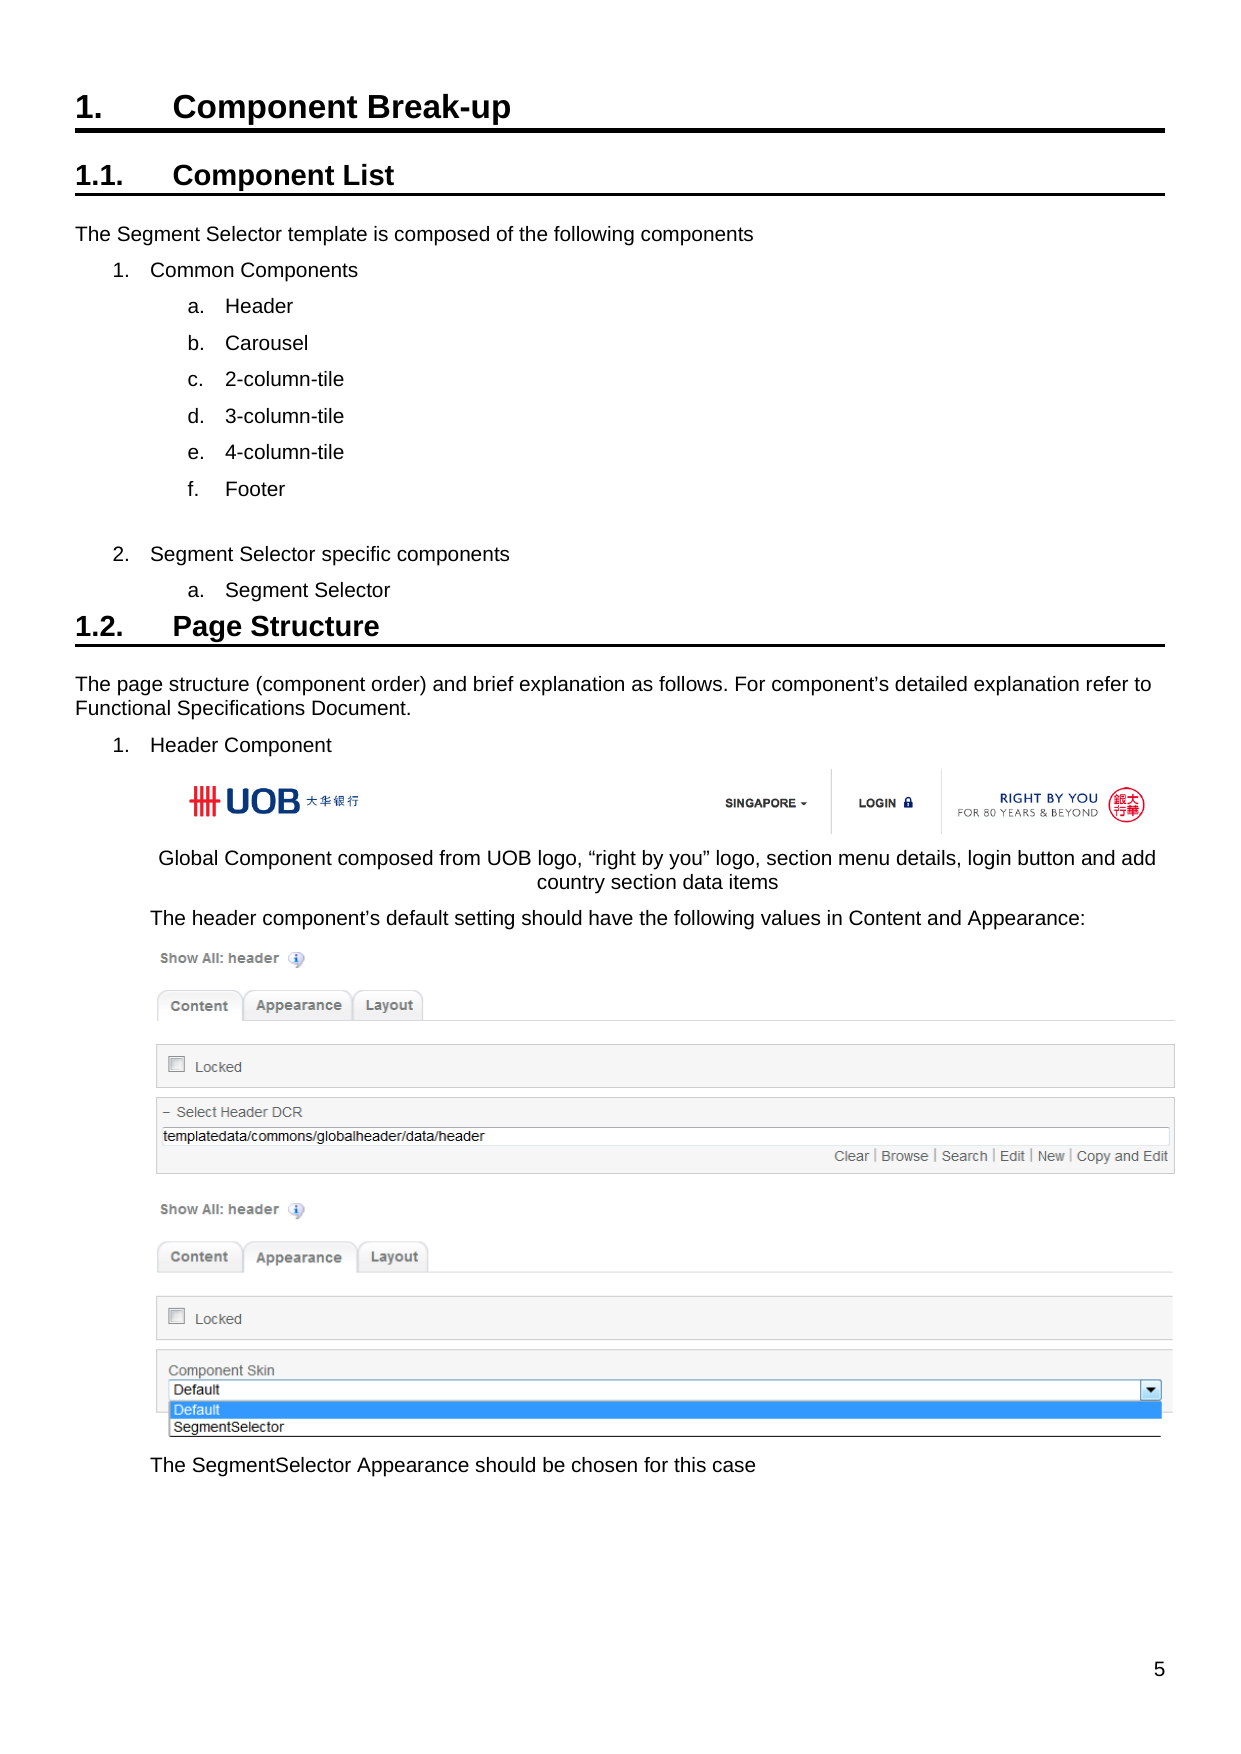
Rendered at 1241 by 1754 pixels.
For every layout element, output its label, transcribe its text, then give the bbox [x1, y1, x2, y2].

list 3-column-tile [187, 404, 1165, 428]
subtitle Component Break-up [75, 87, 1165, 128]
text The Segment Selector template is composed of the following components [75, 221, 1165, 245]
text The SegmentSelector Appearance should be chosen for this case [150, 1453, 1165, 1477]
list Segment Selector [187, 578, 1165, 602]
text The page structure (component order) and brief explanation as follows. For component’s detailed explanation refer to Functional Specifications Document. [75, 672, 1165, 720]
list 2-column-tile [187, 367, 1165, 391]
picture [150, 1190, 1173, 1453]
subtitle Component List [75, 158, 1165, 193]
list Segment Selector specific components [112, 542, 1165, 566]
text The header component’s default setting should have the following values in Content and Appearance: [150, 906, 1165, 930]
list Carousel [187, 331, 1165, 355]
list Common Components [112, 258, 1165, 282]
list 4-column-tile [187, 440, 1165, 464]
list Header Component [112, 733, 1165, 757]
list Header [187, 294, 1165, 318]
picture [150, 769, 1161, 834]
text Global Component composed from UOB logo, “right by you” logo, section menu details, login button and add country section data items [150, 846, 1165, 894]
list Footer [187, 477, 1165, 529]
subtitle Page Structure [75, 608, 1165, 644]
picture [150, 942, 1175, 1178]
